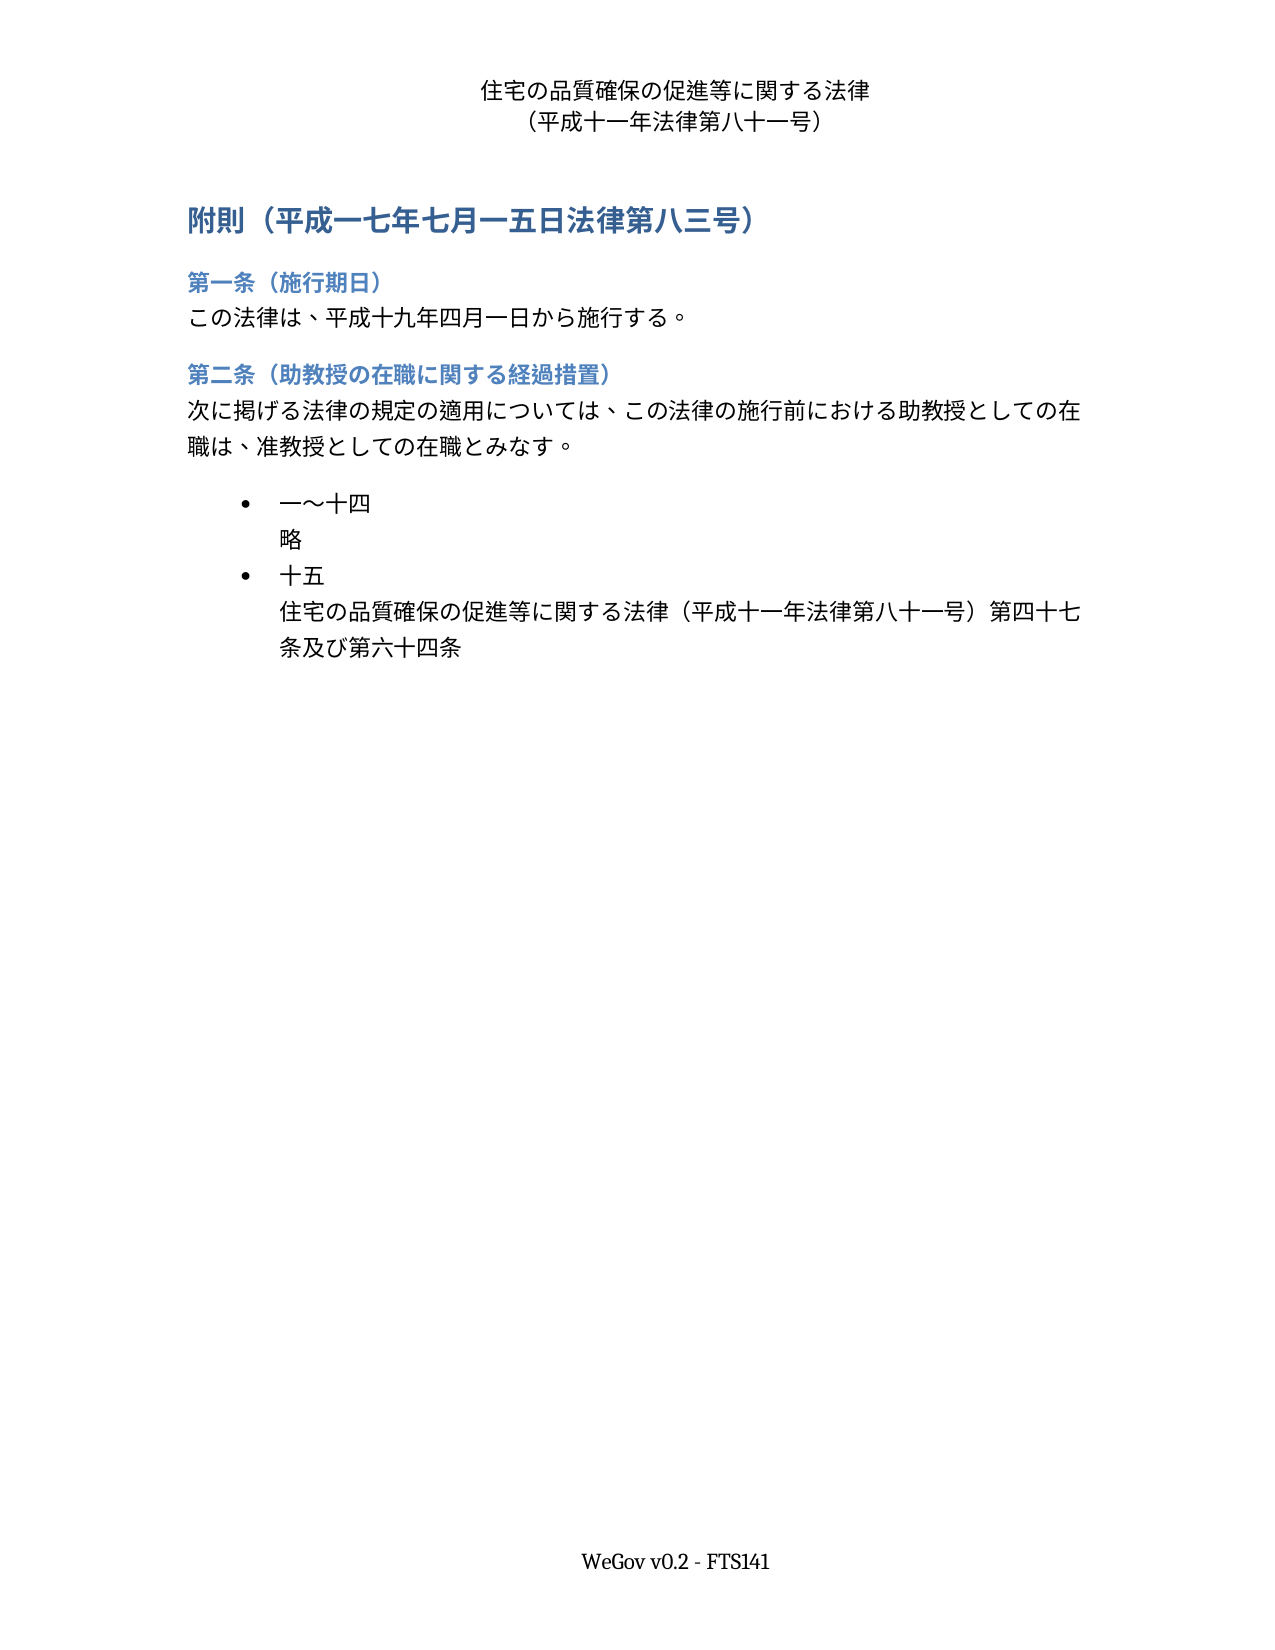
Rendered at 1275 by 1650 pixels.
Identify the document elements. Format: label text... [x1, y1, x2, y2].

text この法律は、平成十九年四月一日から施行する。 [187, 302, 1087, 334]
subtitle 附則（平成一七年七月一五日法律第八三号） [187, 200, 1087, 240]
subtitle 第一条（施行期日） [187, 266, 1087, 298]
list 一～十四 略 [242, 488, 1087, 555]
subtitle 第二条（助教授の在職に関する経過措置） [187, 359, 1087, 390]
text 次に掲げる法律の規定の適用については、この法律の施行前における助教授としての在職は、准教授としての在職とみなす。 [187, 395, 1087, 462]
list 十五 住宅の品質確保の促進等に関する法律（平成十一年法律第八十一号）第四十七条及び第六十四条 [242, 560, 1087, 663]
